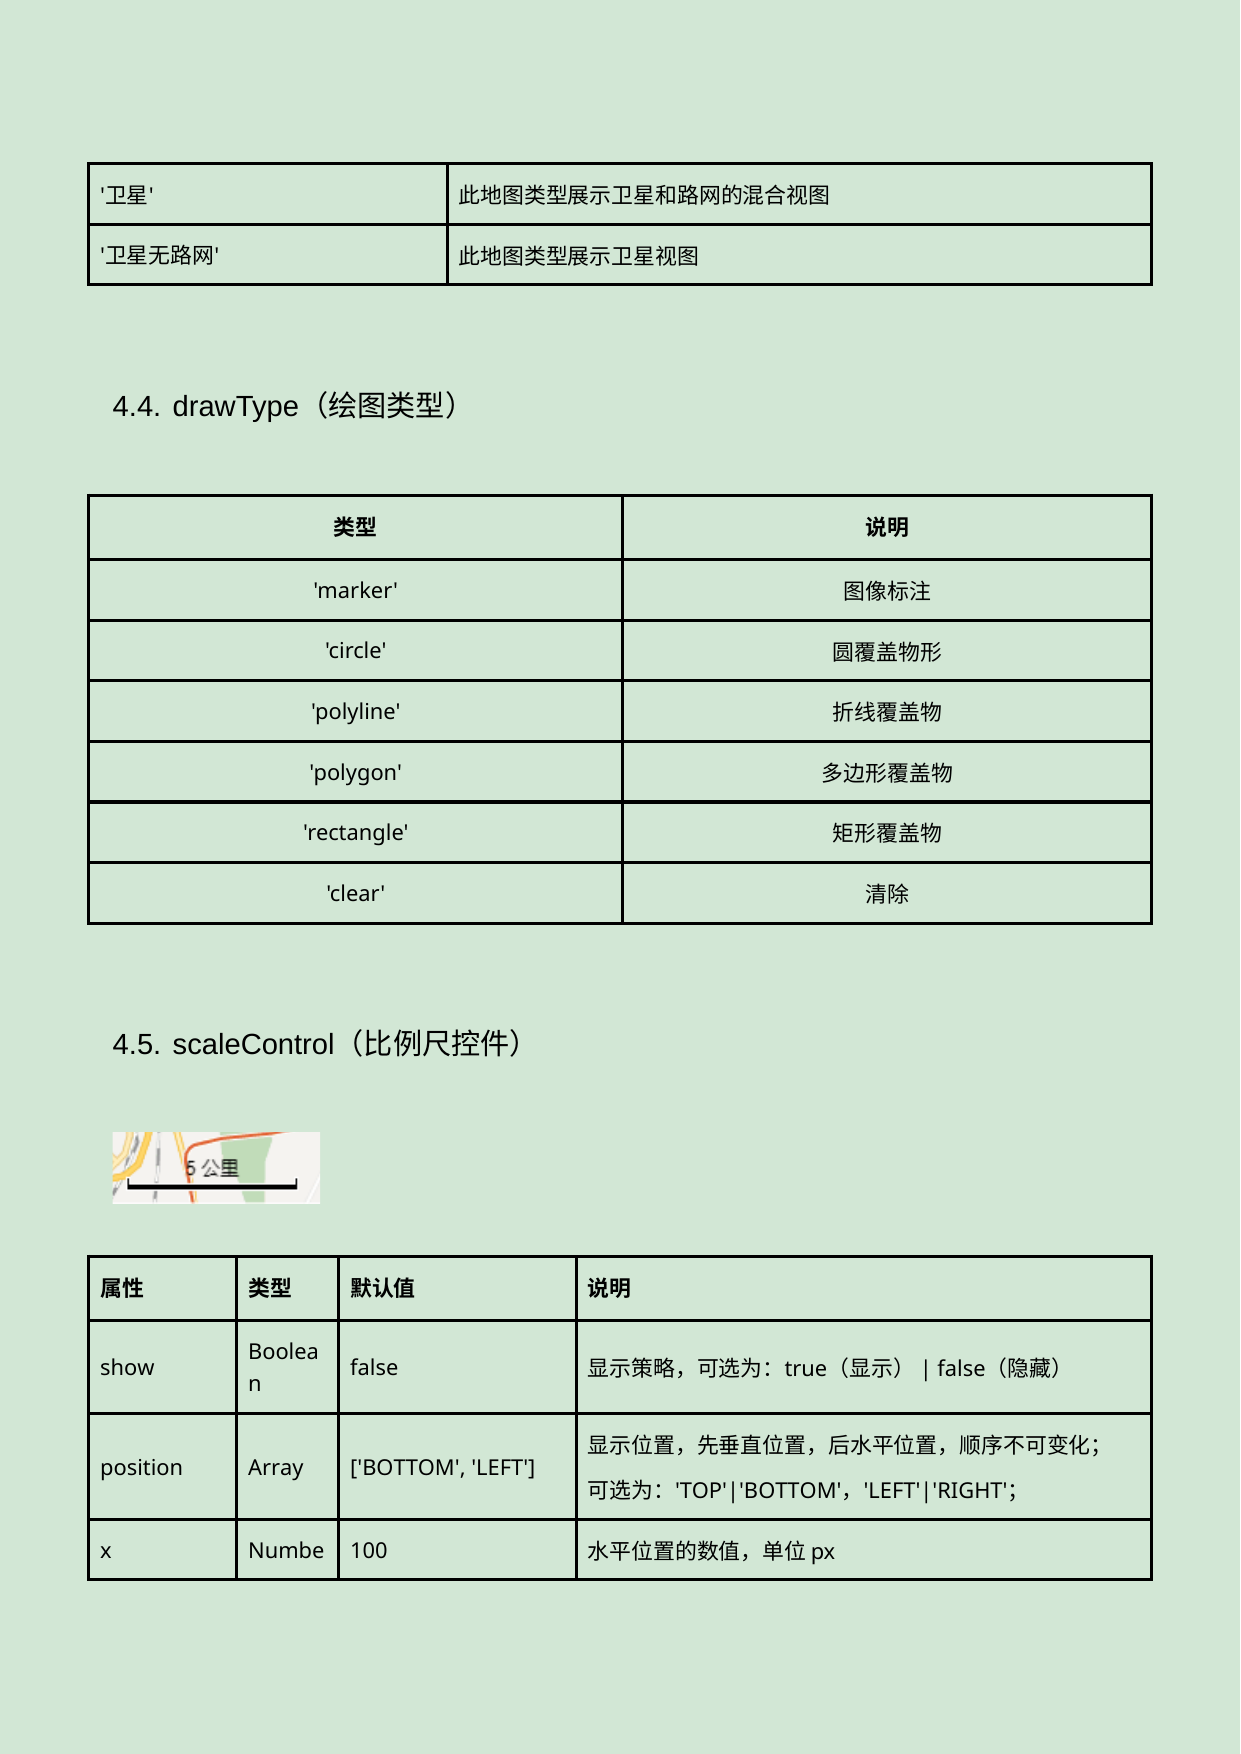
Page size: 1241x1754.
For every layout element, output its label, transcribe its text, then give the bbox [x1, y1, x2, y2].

table_cell Number [238, 1521, 337, 1578]
table_cell 显示位置，先垂直位置，后水平位置，顺序不可变化； 可选为：'TOP'|'BOTTOM'，'LEFT'|'RIGHT'； [578, 1415, 1150, 1518]
table_cell 'circle' [90, 622, 621, 679]
table_header 类型 [90, 497, 621, 558]
table_cell 圆覆盖物形 [624, 622, 1150, 679]
table_cell 水平位置的数值，单位px [578, 1521, 1150, 1578]
table_cell position [90, 1415, 235, 1518]
table_header 说明 [624, 497, 1150, 558]
table_cell 'polyline' [90, 682, 621, 740]
table_cell 此地图类型展示卫星和路网的混合视图 [449, 165, 1150, 223]
table_cell 此地图类型展示卫星视图 [449, 226, 1150, 283]
table_cell show [90, 1322, 235, 1412]
table_header 默认值 [340, 1258, 575, 1319]
table_cell 'clear' [90, 864, 621, 922]
subtitle drawType（绘图类型） [112, 371, 1128, 436]
table_cell 显示策略，可选为：true（显示） | false（隐藏） [578, 1322, 1150, 1412]
table_cell ['BOTTOM', 'LEFT'] [340, 1415, 575, 1518]
table_cell false [340, 1322, 575, 1412]
table_cell 图像标注 [624, 561, 1150, 618]
table_cell Boolean [238, 1322, 337, 1412]
table_cell x [90, 1521, 235, 1578]
table_cell '卫星' [90, 165, 446, 223]
picture [112, 1132, 321, 1204]
subtitle scaleControl（比例尺控件） [112, 1009, 1128, 1074]
table_cell 矩形覆盖物 [624, 804, 1150, 861]
table_cell 清除 [624, 864, 1150, 922]
table_header 类型 [238, 1258, 337, 1319]
table_cell 'polygon' [90, 743, 621, 800]
table_cell '卫星无路网' [90, 226, 446, 283]
table_cell Array [238, 1415, 337, 1518]
table_header 属性 [90, 1258, 235, 1319]
table_header 说明 [578, 1258, 1150, 1319]
table_cell 多边形覆盖物 [624, 743, 1150, 800]
table_cell 'marker' [90, 561, 621, 618]
table_cell 'rectangle' [90, 804, 621, 861]
table_cell 折线覆盖物 [624, 682, 1150, 740]
table_cell 100 [340, 1521, 575, 1578]
